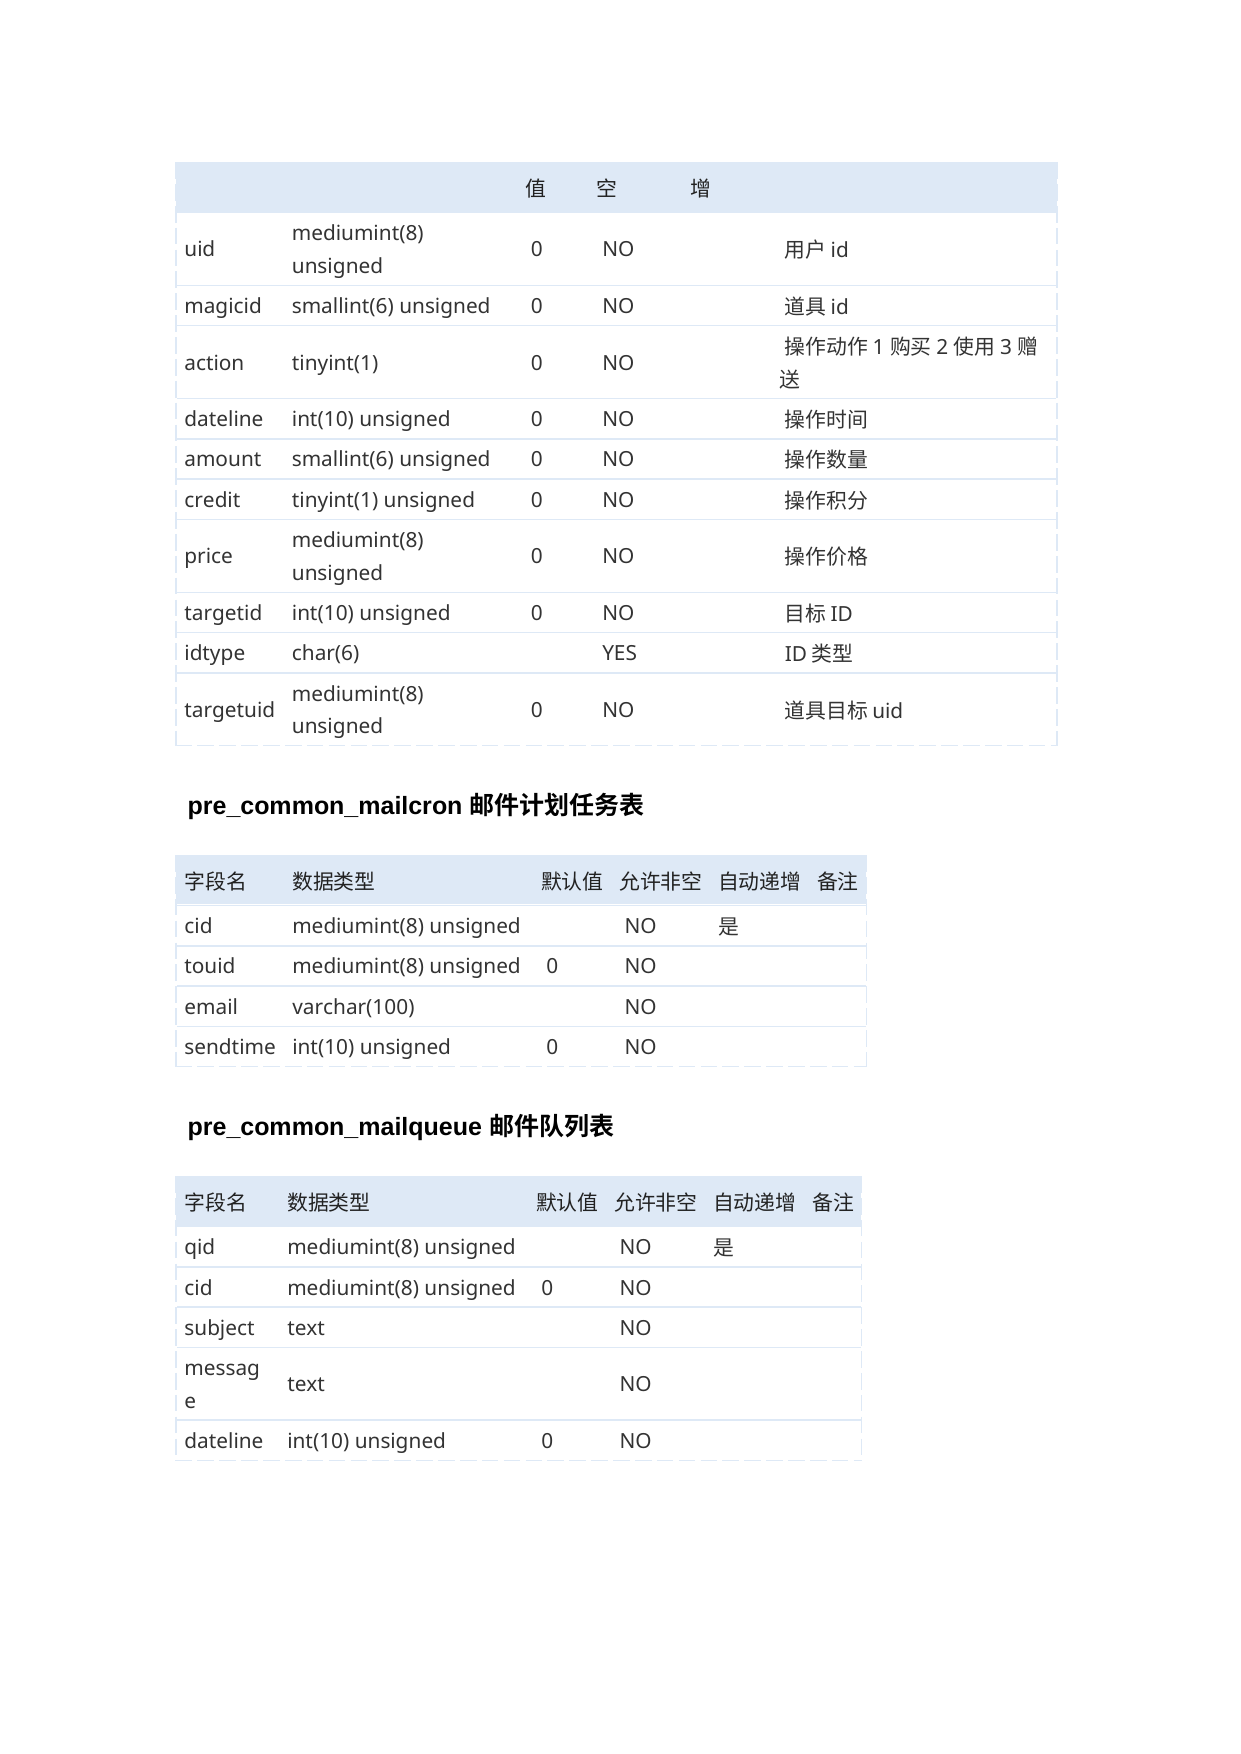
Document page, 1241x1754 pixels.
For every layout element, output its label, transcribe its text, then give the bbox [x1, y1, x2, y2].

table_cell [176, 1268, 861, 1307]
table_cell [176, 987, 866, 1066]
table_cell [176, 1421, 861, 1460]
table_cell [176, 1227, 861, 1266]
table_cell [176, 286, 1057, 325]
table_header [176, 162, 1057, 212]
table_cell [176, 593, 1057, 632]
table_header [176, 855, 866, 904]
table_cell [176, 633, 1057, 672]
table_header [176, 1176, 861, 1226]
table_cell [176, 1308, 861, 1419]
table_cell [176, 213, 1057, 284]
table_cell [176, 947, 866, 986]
subtitle pre_common_mailcron 邮件计划任务表 [187, 771, 1053, 836]
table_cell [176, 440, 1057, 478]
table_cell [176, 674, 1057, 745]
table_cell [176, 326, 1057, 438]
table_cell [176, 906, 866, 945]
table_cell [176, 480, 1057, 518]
subtitle pre_common_mailqueue 邮件队列表 [187, 1092, 1053, 1157]
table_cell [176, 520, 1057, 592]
